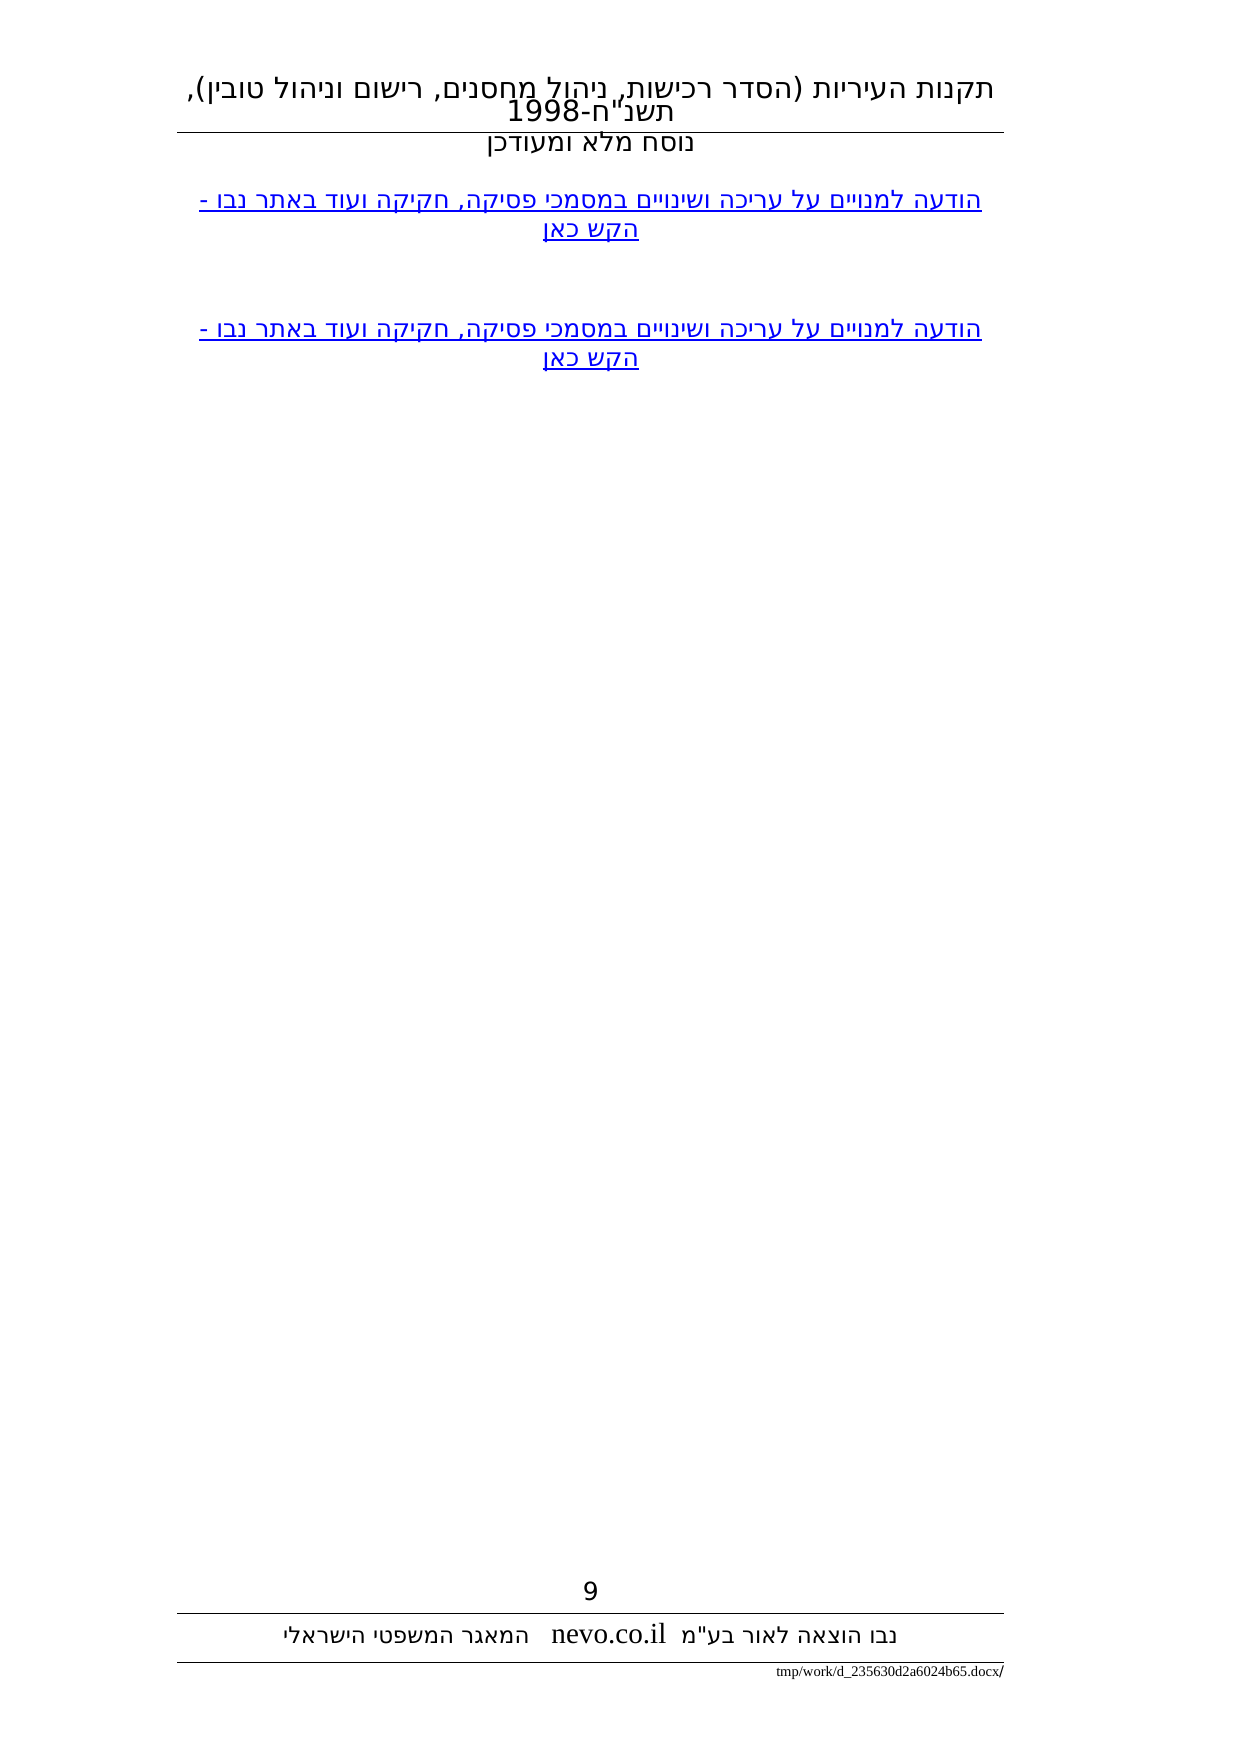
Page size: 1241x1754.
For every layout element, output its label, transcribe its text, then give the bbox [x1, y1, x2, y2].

text הודעה למנויים על עריכה ושינויים במסמכי פסיקה, חקיקה ועוד באתר נבו - הקש כאן [177, 185, 1004, 244]
text הודעה למנויים על עריכה ושינויים במסמכי פסיקה, חקיקה ועוד באתר נבו - הקש כאן [177, 314, 1004, 373]
